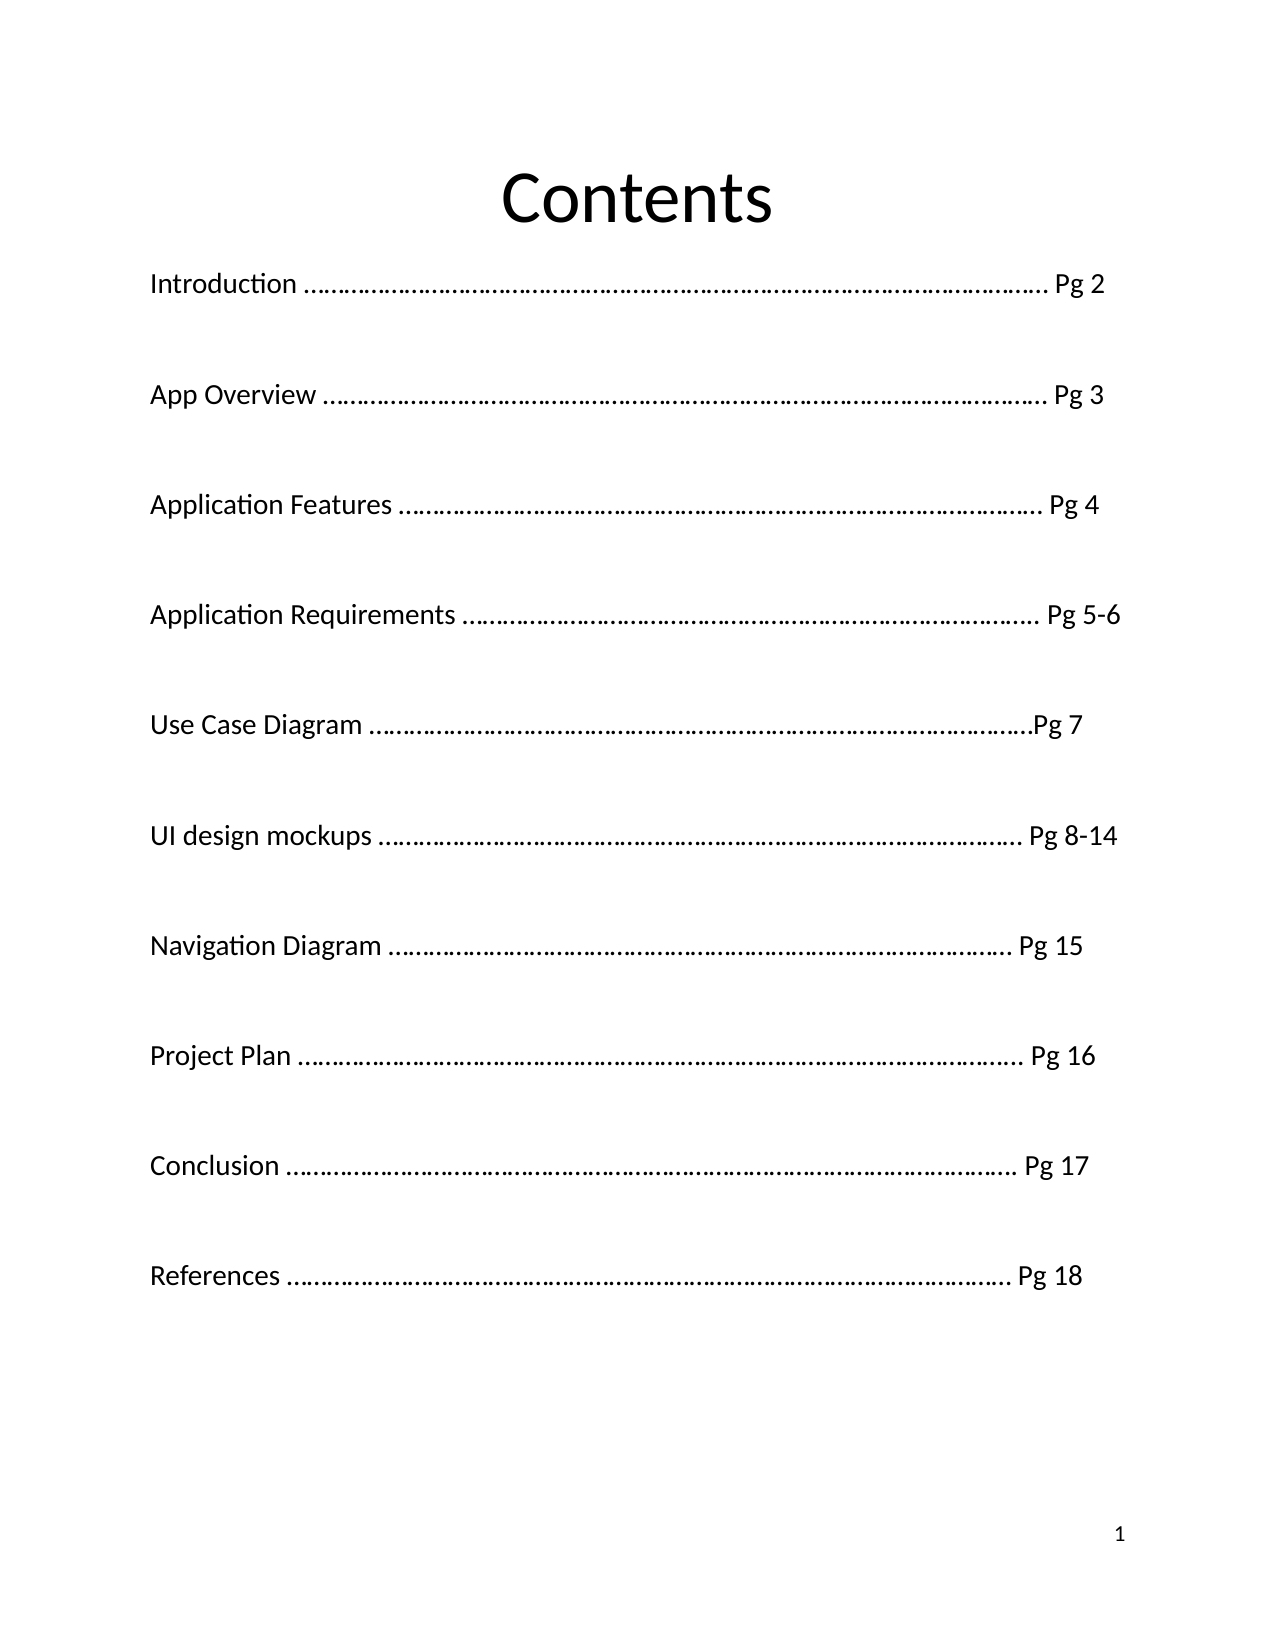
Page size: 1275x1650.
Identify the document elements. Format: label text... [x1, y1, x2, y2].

text Application Features …………………………………………………………………………………… Pg 4 [150, 486, 1125, 522]
text Conclusion ………………………………………………………………………………………………. Pg 17 [150, 1147, 1125, 1183]
text UI design mockups …………………………………………………………………………………… Pg 8-14 [150, 817, 1125, 852]
text App Overview ……………………………………………………………………………………………… Pg 3 [150, 376, 1125, 411]
text Project Plan ……………………………………………………………………………………………... Pg 16 [150, 1037, 1125, 1073]
text References ……………………………………………………………………………………………… Pg 18 [150, 1257, 1125, 1293]
text Contents [150, 150, 1125, 242]
text Introduction ………………………………………………………………………………………………… Pg 2 [150, 266, 1125, 301]
text Application Requirements ………………………………………………………………………….. Pg 5-6 [150, 596, 1125, 632]
text Navigation Diagram ………………………………………………………………………………… Pg 15 [150, 927, 1125, 962]
text Use Case Diagram ………………………………………………………………………………………Pg 7 [150, 706, 1125, 742]
